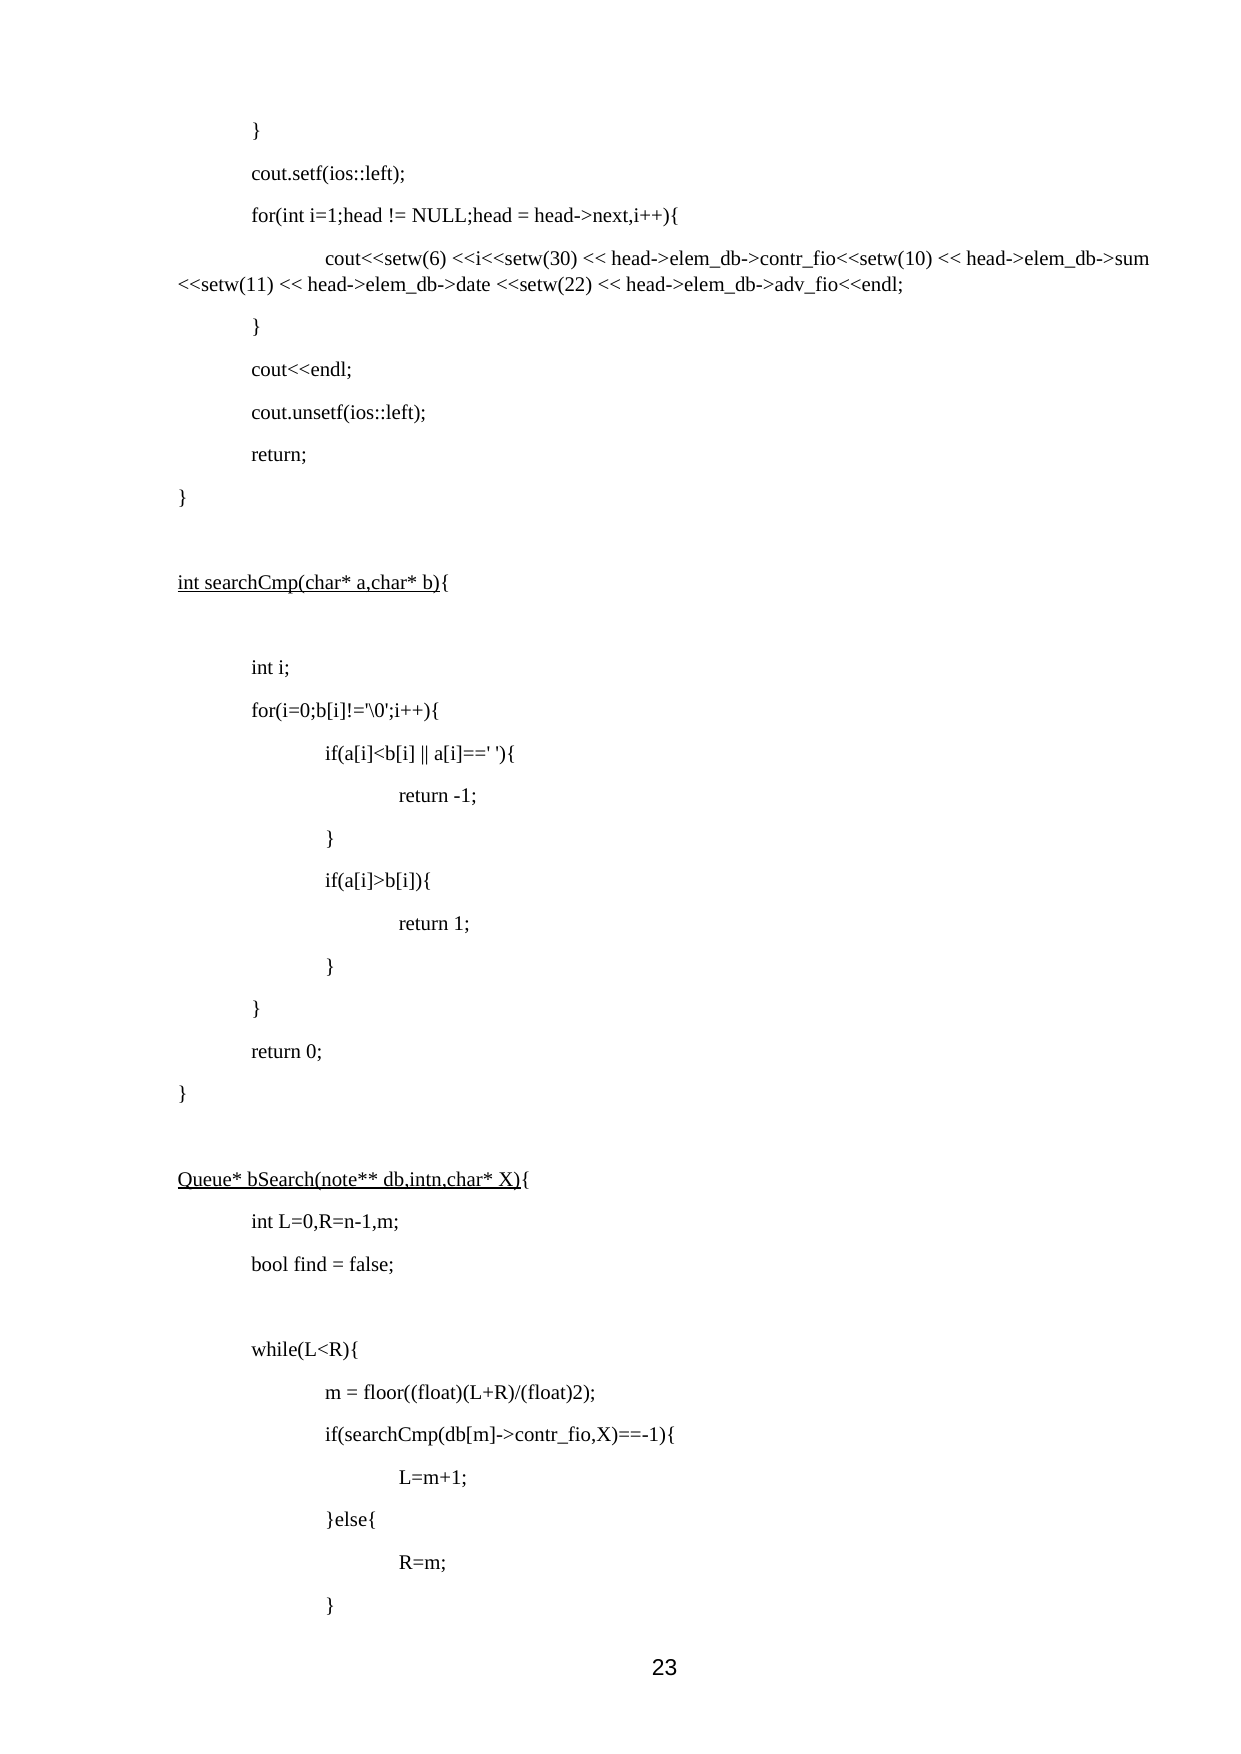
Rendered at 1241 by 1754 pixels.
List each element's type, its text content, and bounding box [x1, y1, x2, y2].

text int i; [177, 655, 1152, 679]
text } [177, 314, 1152, 338]
text while(L<R){ [177, 1337, 1152, 1361]
text return 0; [177, 1039, 1152, 1063]
text if(a[i]<b[i] || a[i]==' '){ [177, 741, 1152, 764]
text } [177, 485, 1152, 509]
text for(i=0;b[i]!='\0';i++){ [177, 698, 1152, 722]
text return 1; [177, 911, 1152, 935]
text } [177, 826, 1152, 850]
text L=m+1; [177, 1465, 1152, 1489]
text } [177, 1081, 1152, 1105]
text return -1; [177, 783, 1152, 807]
text bool find = false; [177, 1252, 1152, 1276]
text m = floor((float)(L+R)/(float)2); [177, 1379, 1152, 1404]
text int L=0,R=n-1,m; [177, 1209, 1152, 1233]
text } [177, 1593, 1152, 1617]
text } [177, 996, 1152, 1020]
text cout<<setw(6) <<i<<setw(30) << head->elem_db->contr_fio<<setw(10) << head->elem_db->sum <<setw(11) << head->elem_db->date <<setw(22) << head->elem_db->adv_fio<<endl; [177, 246, 1152, 296]
text int searchCmp(char* a,char* b){ [177, 570, 1152, 594]
text } [177, 118, 1152, 142]
text for(int i=1;head != NULL;head = head->next,i++){ [177, 203, 1152, 227]
text if(a[i]>b[i]){ [177, 868, 1152, 892]
text Queue* bSearch(note** db,intn,char* X){ [177, 1167, 1152, 1191]
text return; [177, 442, 1152, 466]
text cout.unsetf(ios::left); [177, 400, 1152, 424]
text if(searchCmp(db[m]->contr_fio,X)==-1){ [177, 1422, 1152, 1446]
text }else{ [177, 1507, 1152, 1531]
text } [177, 953, 1152, 978]
text cout<<endl; [177, 357, 1152, 381]
text cout.setf(ios::left); [177, 161, 1152, 185]
text R=m; [177, 1550, 1152, 1574]
